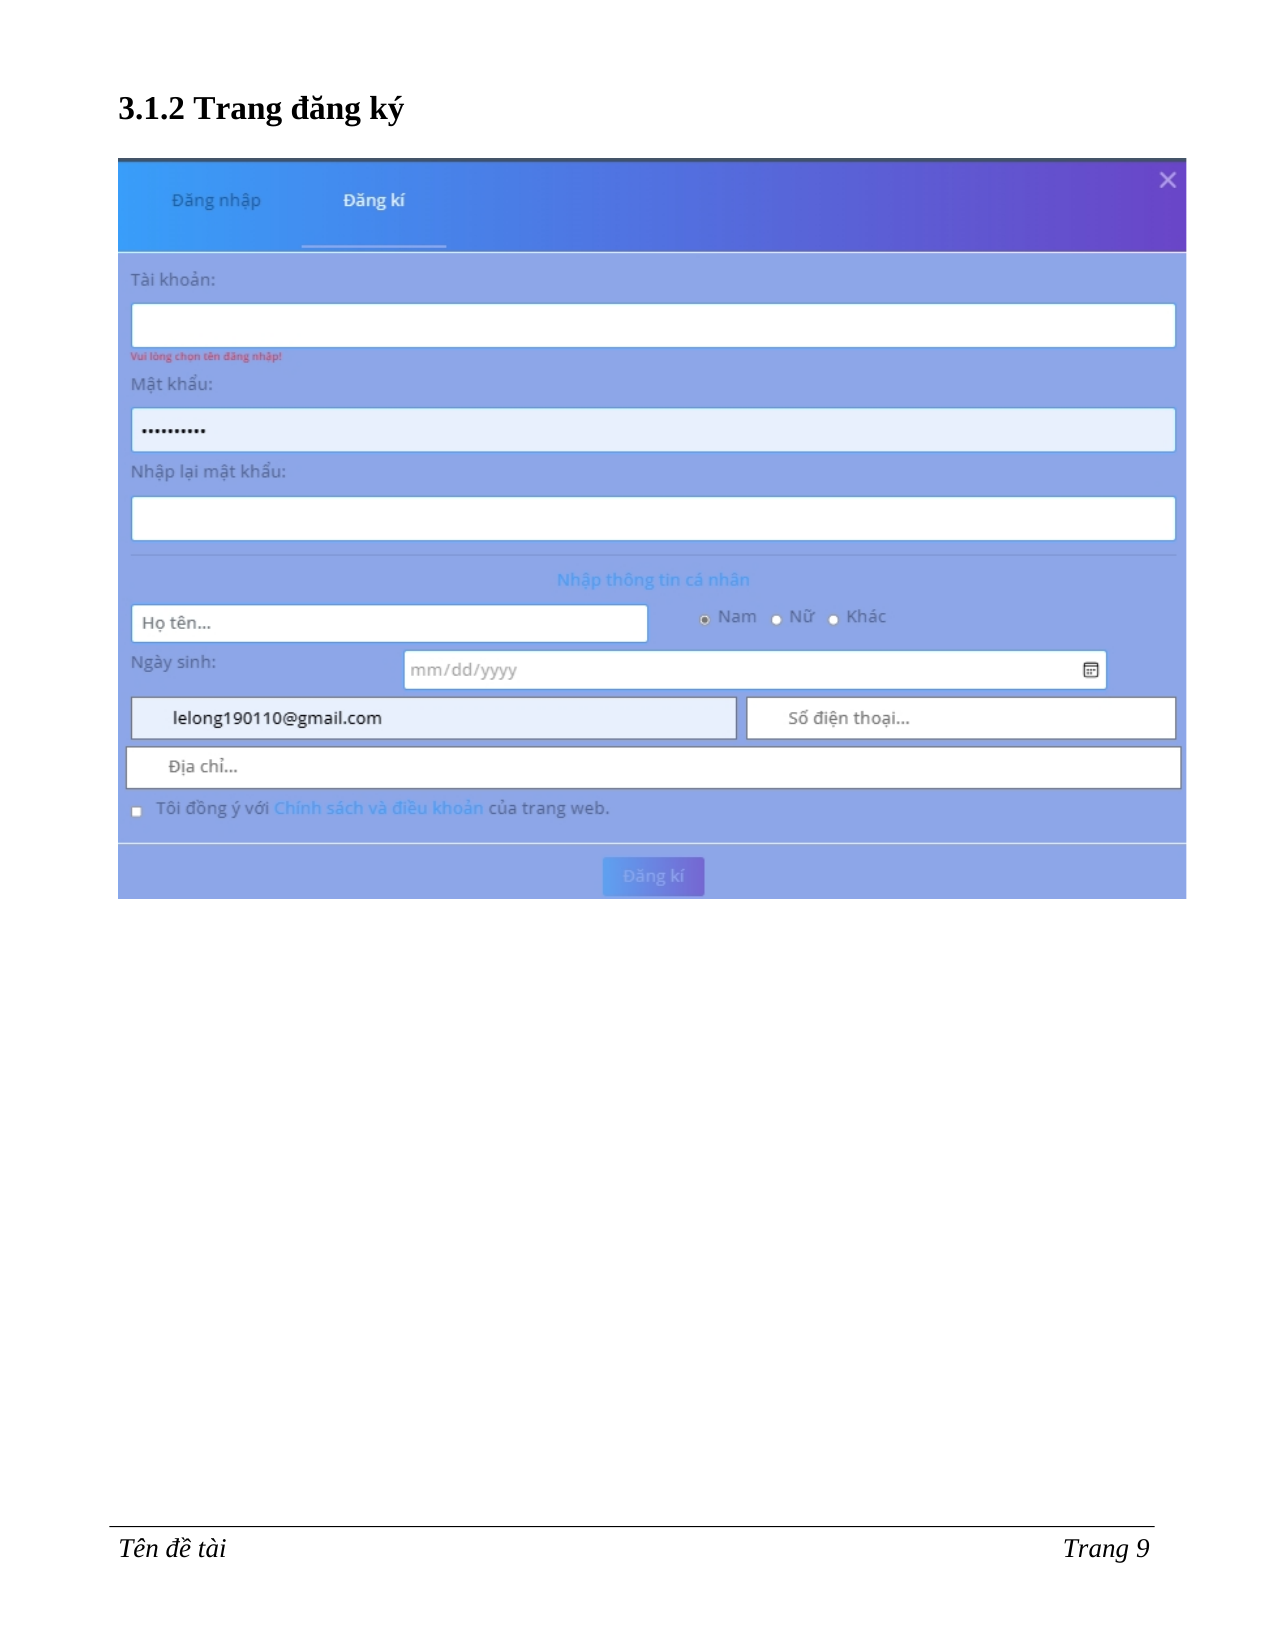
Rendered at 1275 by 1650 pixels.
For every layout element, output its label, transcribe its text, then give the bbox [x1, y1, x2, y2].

picture [118, 158, 1187, 899]
subtitle Trang đăng ký [118, 89, 1186, 127]
